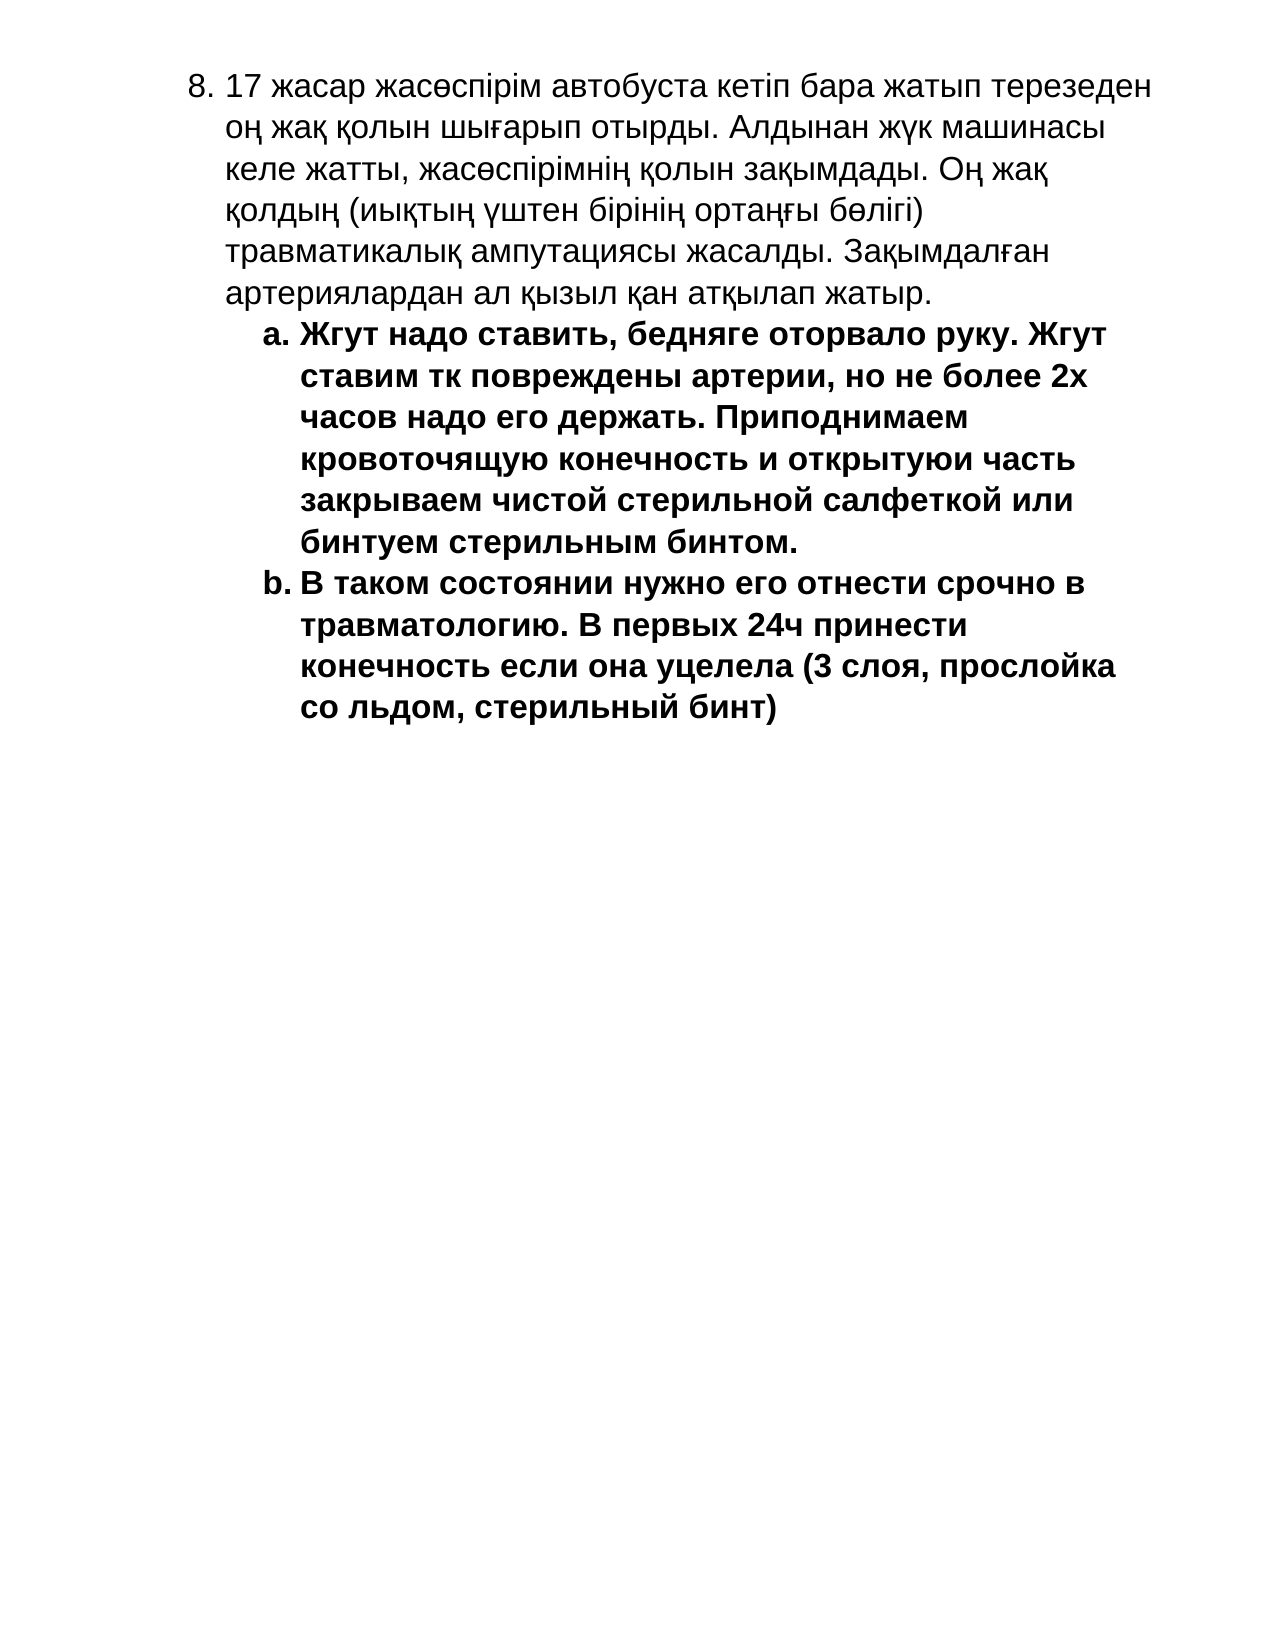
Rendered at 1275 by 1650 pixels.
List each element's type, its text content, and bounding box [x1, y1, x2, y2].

list 17 жасар жасөспірім автобуста кетіп бара жатып терезеден оң жақ қолын шығарып отырды. Алдынан жүк машинасы келе жатты, жасөспірімнің қолын зақымдады. Оң жақ қолдың (иықтың үштен бірінің ортаңғы бөлігі) травматикалық ампутациясы жасалды. Зақымдалған артериялардан ал қызыл қан атқылап жатыр. [187, 66, 1153, 311]
list Жгут надо ставить, бедняге оторвало руку. Жгут ставим тк повреждены артерии, но не более 2х часов надо его держать. Приподнимаем кровоточящую конечность и открытуюи часть закрываем чистой стерильной салфеткой или бинтуем стерильным бинтом. [262, 314, 1153, 560]
list В таком состоянии нужно его отнести срочно в травматологию. В первых 24ч принести конечность если она уцелела (3 слоя, прослойка со льдом, стерильный бинт) [262, 563, 1153, 726]
